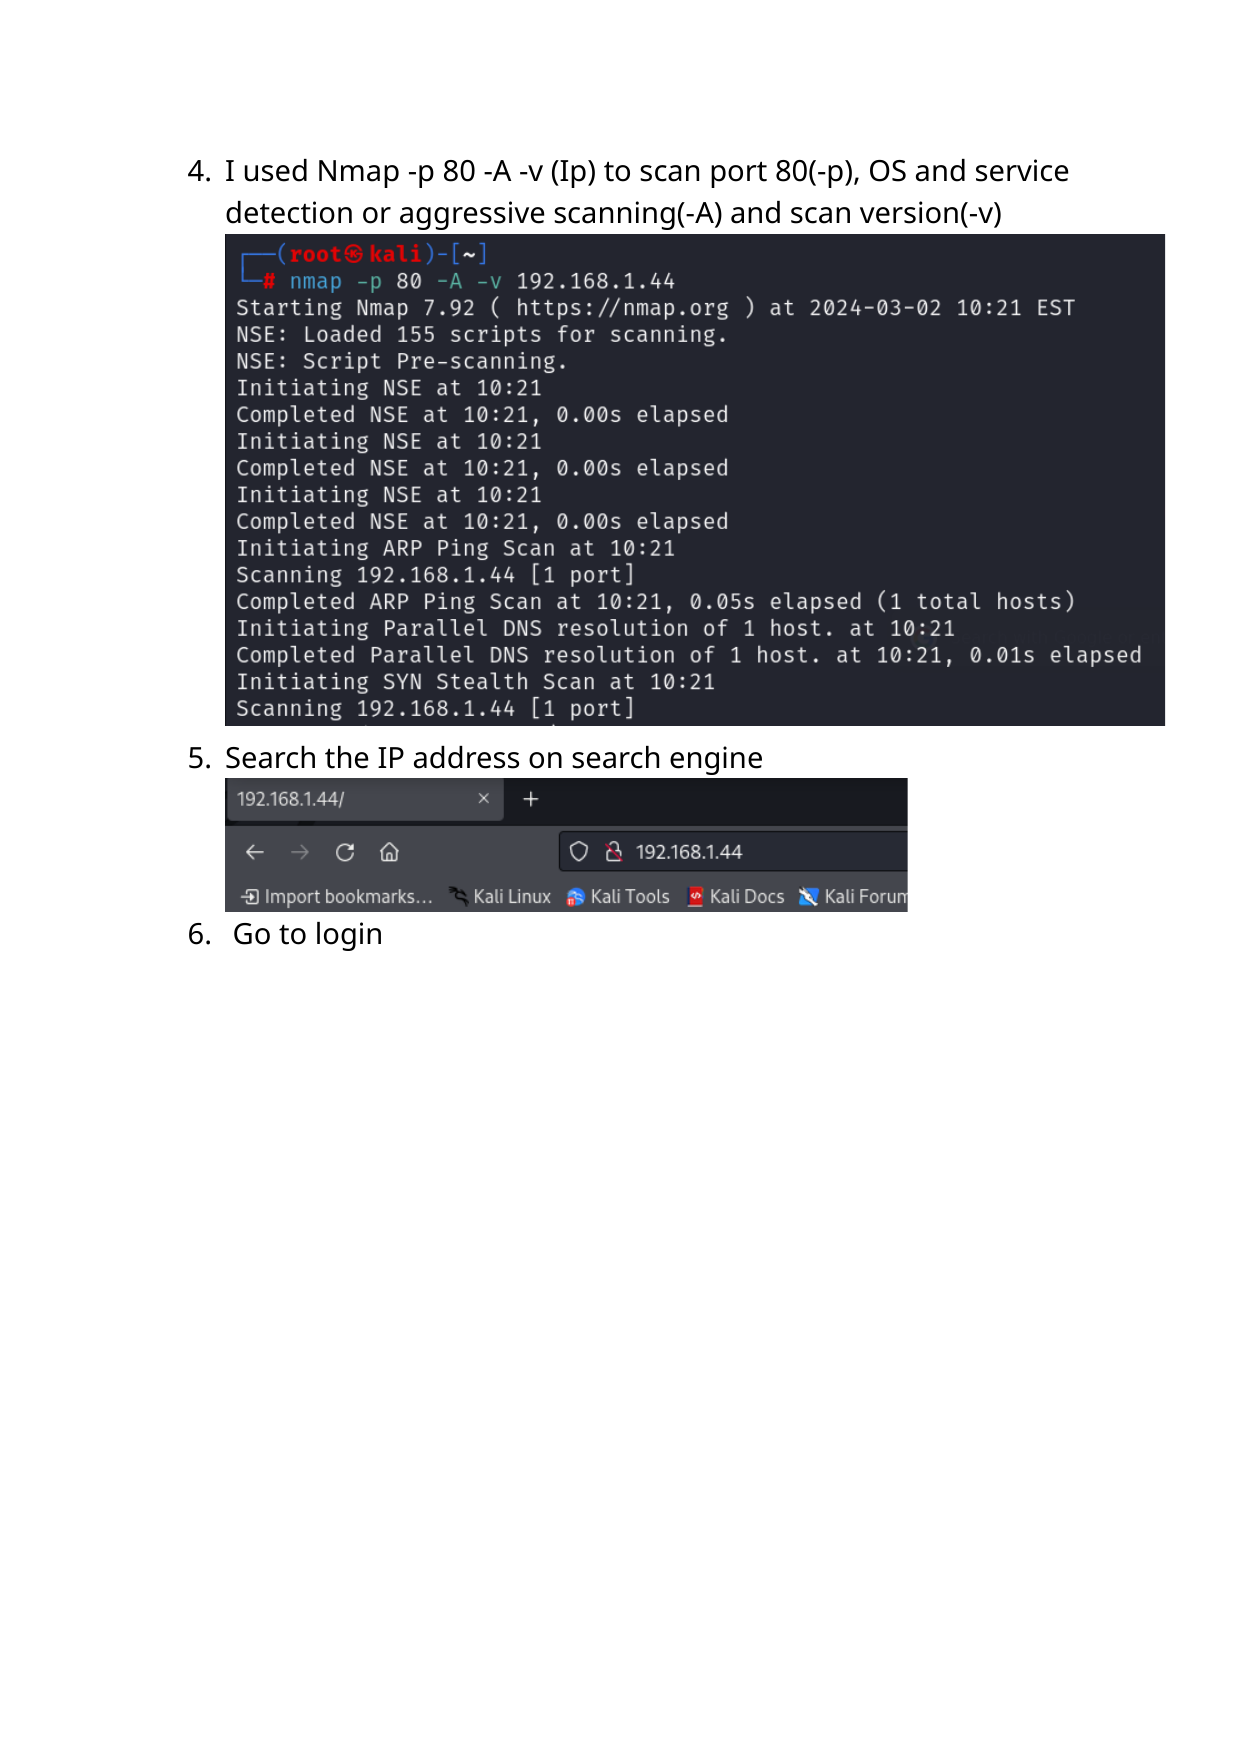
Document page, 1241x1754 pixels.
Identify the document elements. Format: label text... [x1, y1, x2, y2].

list Go to login [187, 913, 1090, 953]
picture [225, 778, 908, 912]
picture [225, 234, 1166, 726]
